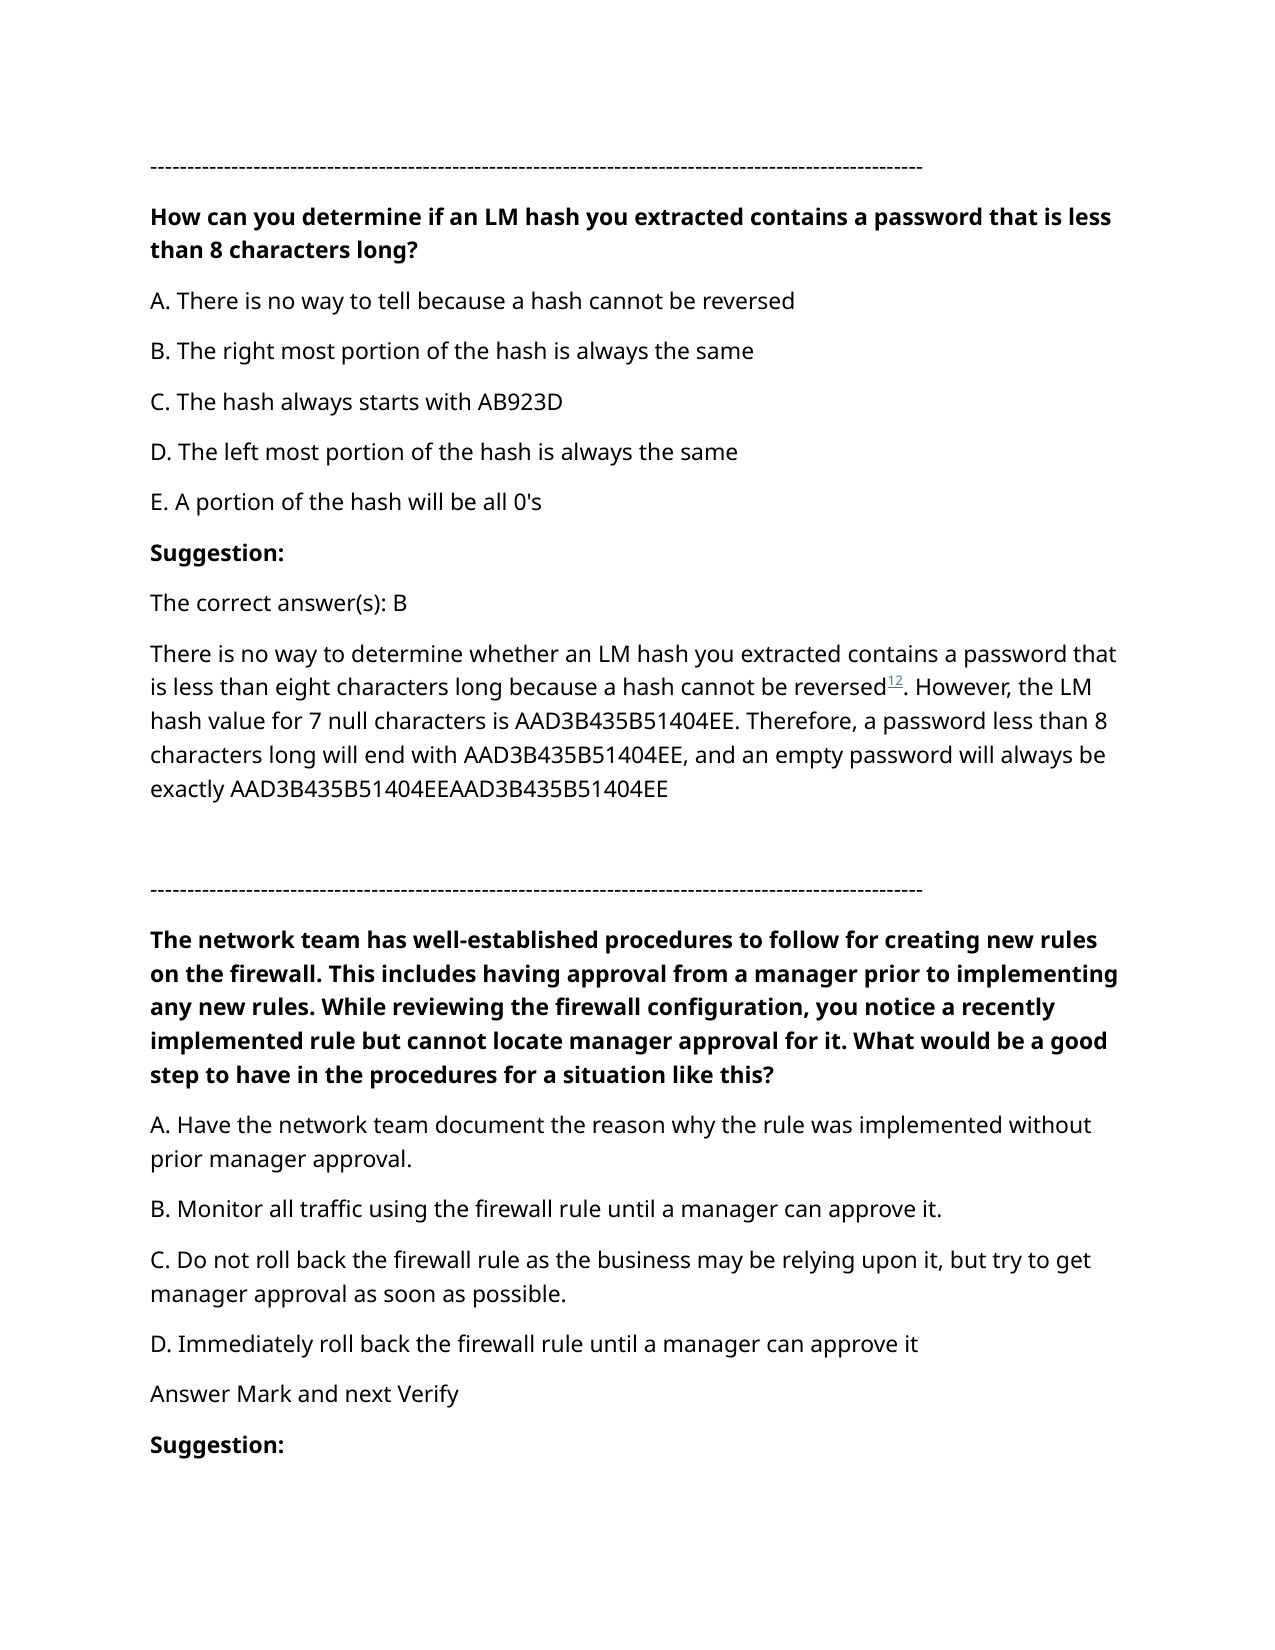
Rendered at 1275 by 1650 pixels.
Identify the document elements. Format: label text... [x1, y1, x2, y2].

text There is no way to determine whether an LM hash you extracted contains a password that is less than eight characters long because a hash cannot be reversed12. However, the LM hash value for 7 null characters is AAD3B435B51404EE. Therefore, a password less than 8 characters long will end with AAD3B435B51404EE, and an empty password will always be exactly AAD3B435B51404EEAAD3B435B51404EE [150, 637, 1125, 804]
text Answer Mark and next Verify [150, 1378, 1125, 1409]
text B. Monitor all traffic using the firewall rule until a manager can approve it. [150, 1193, 1125, 1224]
text --------------------------------------------------------------------------------------------------------- [150, 150, 1125, 181]
text A. There is no way to tell because a hash cannot be reversed [150, 284, 1125, 316]
text Suggestion: [150, 537, 1125, 568]
text How can you determine if an LM hash you extracted contains a password that is less than 8 characters long? [150, 200, 1125, 265]
text The network team has well-established procedures to follow for creating new rules on the firewall. This includes having approval from a manager prior to implementing any new rules. While reviewing the firewall configuration, you notice a recently implemented rule but cannot locate manager approval for it. What would be a good step to have in the procedures for a situation like this? [150, 924, 1125, 1090]
text C. Do not roll back the firewall rule as the business may be relying upon it, but try to get manager approval as soon as possible. [150, 1244, 1125, 1309]
text C. The hash always starts with AB923D [150, 385, 1125, 417]
text D. Immediately roll back the firewall rule until a manager can approve it [150, 1328, 1125, 1359]
text D. The left most portion of the hash is always the same [150, 436, 1125, 467]
text The correct answer(s): B [150, 587, 1125, 618]
text B. The right most portion of the hash is always the same [150, 335, 1125, 366]
text Suggestion: [150, 1429, 1125, 1460]
text --------------------------------------------------------------------------------------------------------- [150, 873, 1125, 904]
text E. A portion of the hash will be all 0's [150, 486, 1125, 517]
text A. Have the network team document the reason why the rule was implemented without prior manager approval. [150, 1109, 1125, 1174]
